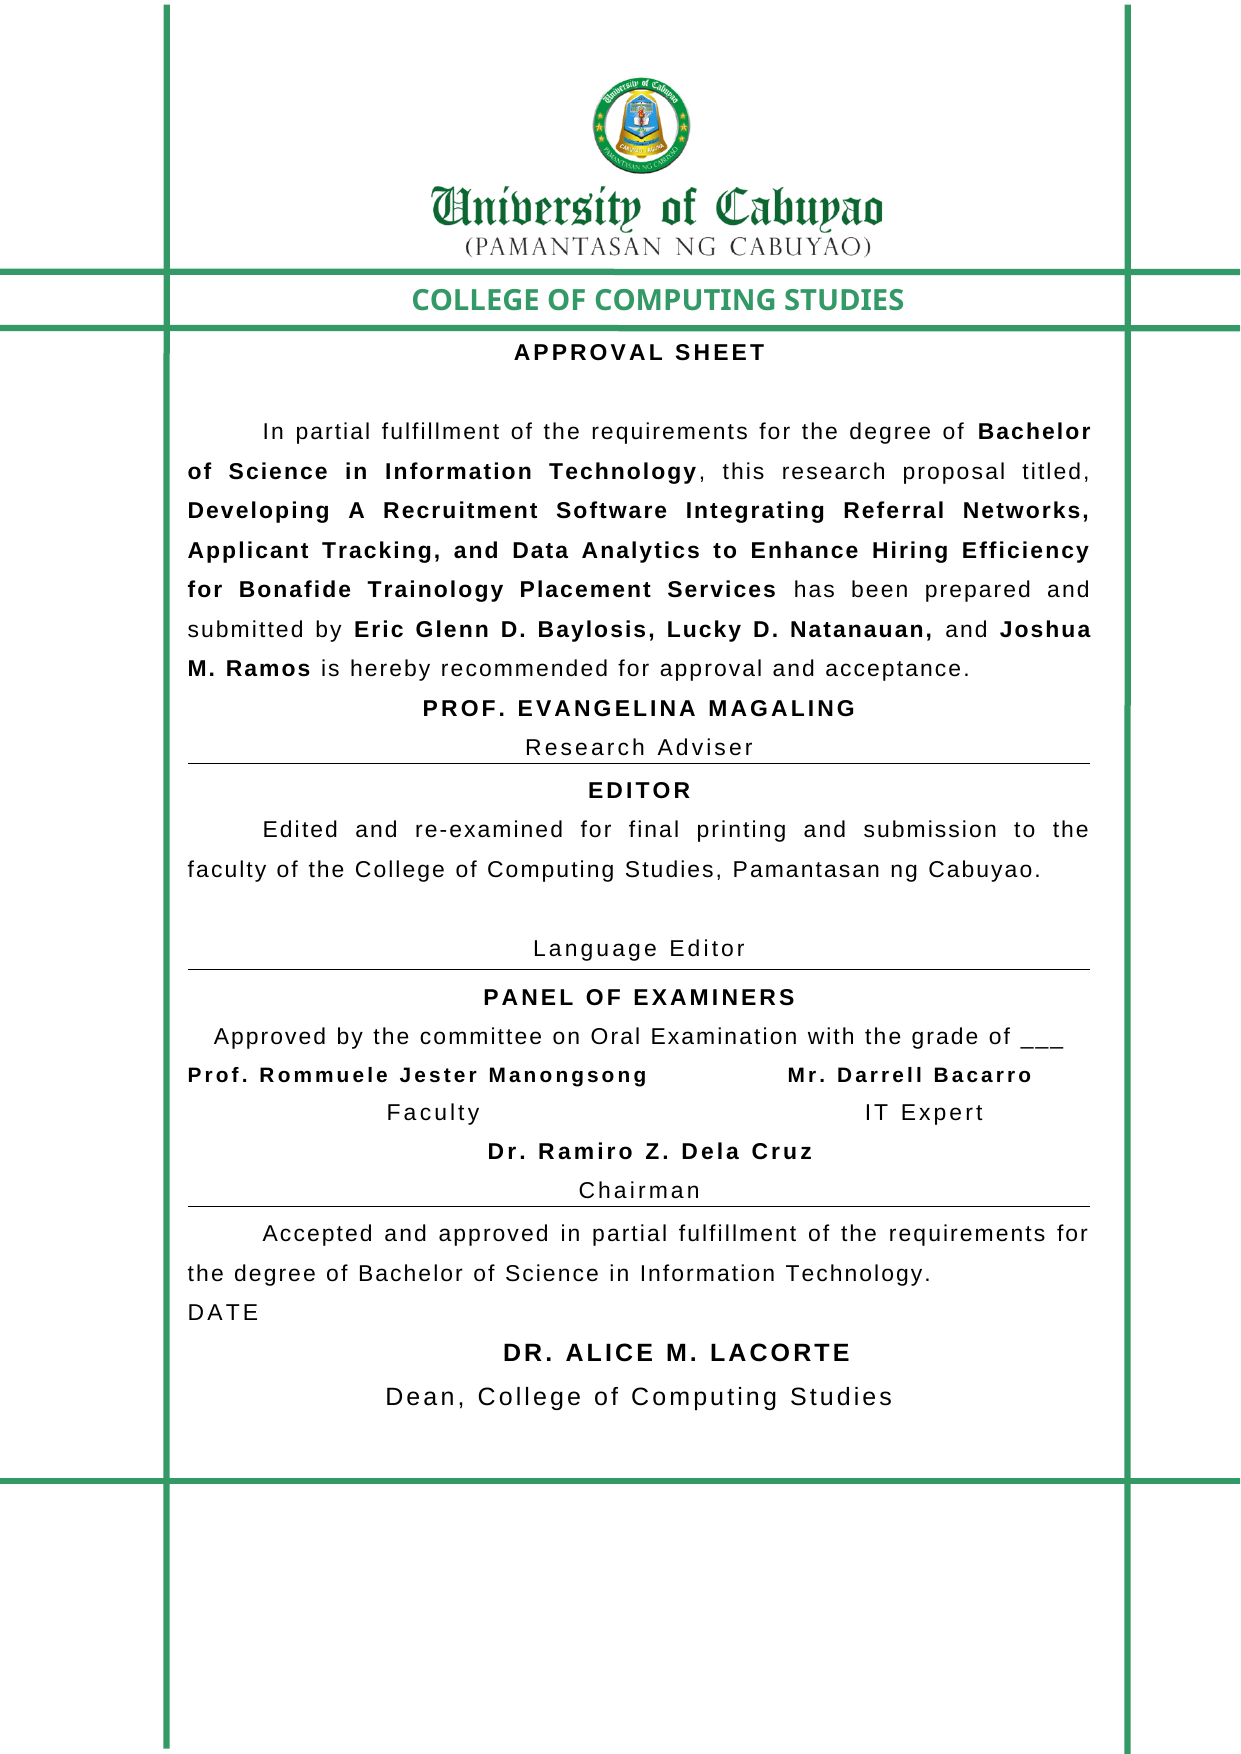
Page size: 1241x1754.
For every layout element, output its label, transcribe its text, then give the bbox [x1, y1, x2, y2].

text DR. ALICE M. LACORTE [187, 1338, 1090, 1367]
text Approved by the committee on Oral Examination with the grade of ___ [187, 1023, 1090, 1049]
text Accepted and approved in partial fulfillment of the requirements for the degree of Bachelor of Science in Information Technology. [187, 1220, 1090, 1286]
text DATE [187, 1299, 1090, 1325]
text Faculty IT Expert [169, 1098, 1090, 1125]
text Prof. Rommuele Jester Manongsong Mr. Darrell Bacarro [187, 1062, 1158, 1086]
text Chairman [187, 1177, 1090, 1207]
text Dean, College of Computing Studies [187, 1382, 1090, 1410]
text PROF. EVANGELINA MAGALING [187, 695, 1090, 721]
text PANEL OF EXAMINERS [187, 983, 1090, 1010]
text Language Editor [187, 935, 1090, 970]
text In partial fulfillment of the requirements for the degree of Bachelor of Science in , this research proposal titled, Developing A Recruitment Software Integrating Referral Networks, Applicant Tracking, and Data Analytics to Enhance Hiring Efficiency for Bonafide Trainology Placement Services has been prepared and submitted by Eric Glenn D. Baylosis, Lucky D. Natanauan, and Joshua M. Ramos is hereby recommended for approval and acceptance. [187, 418, 1090, 682]
text Dr. Ramiro Z. Dela Cruz [187, 1138, 1090, 1164]
text EDITOR [187, 777, 1090, 803]
text Edited and re-examined for final printing and submission to the faculty of the College of Computing Studies, Pamantasan ng Cabuyao. [187, 816, 1090, 882]
picture [187, 51, 1125, 315]
text Research Adviser [187, 734, 1090, 764]
text APPROVAL SHEET [187, 339, 1090, 366]
